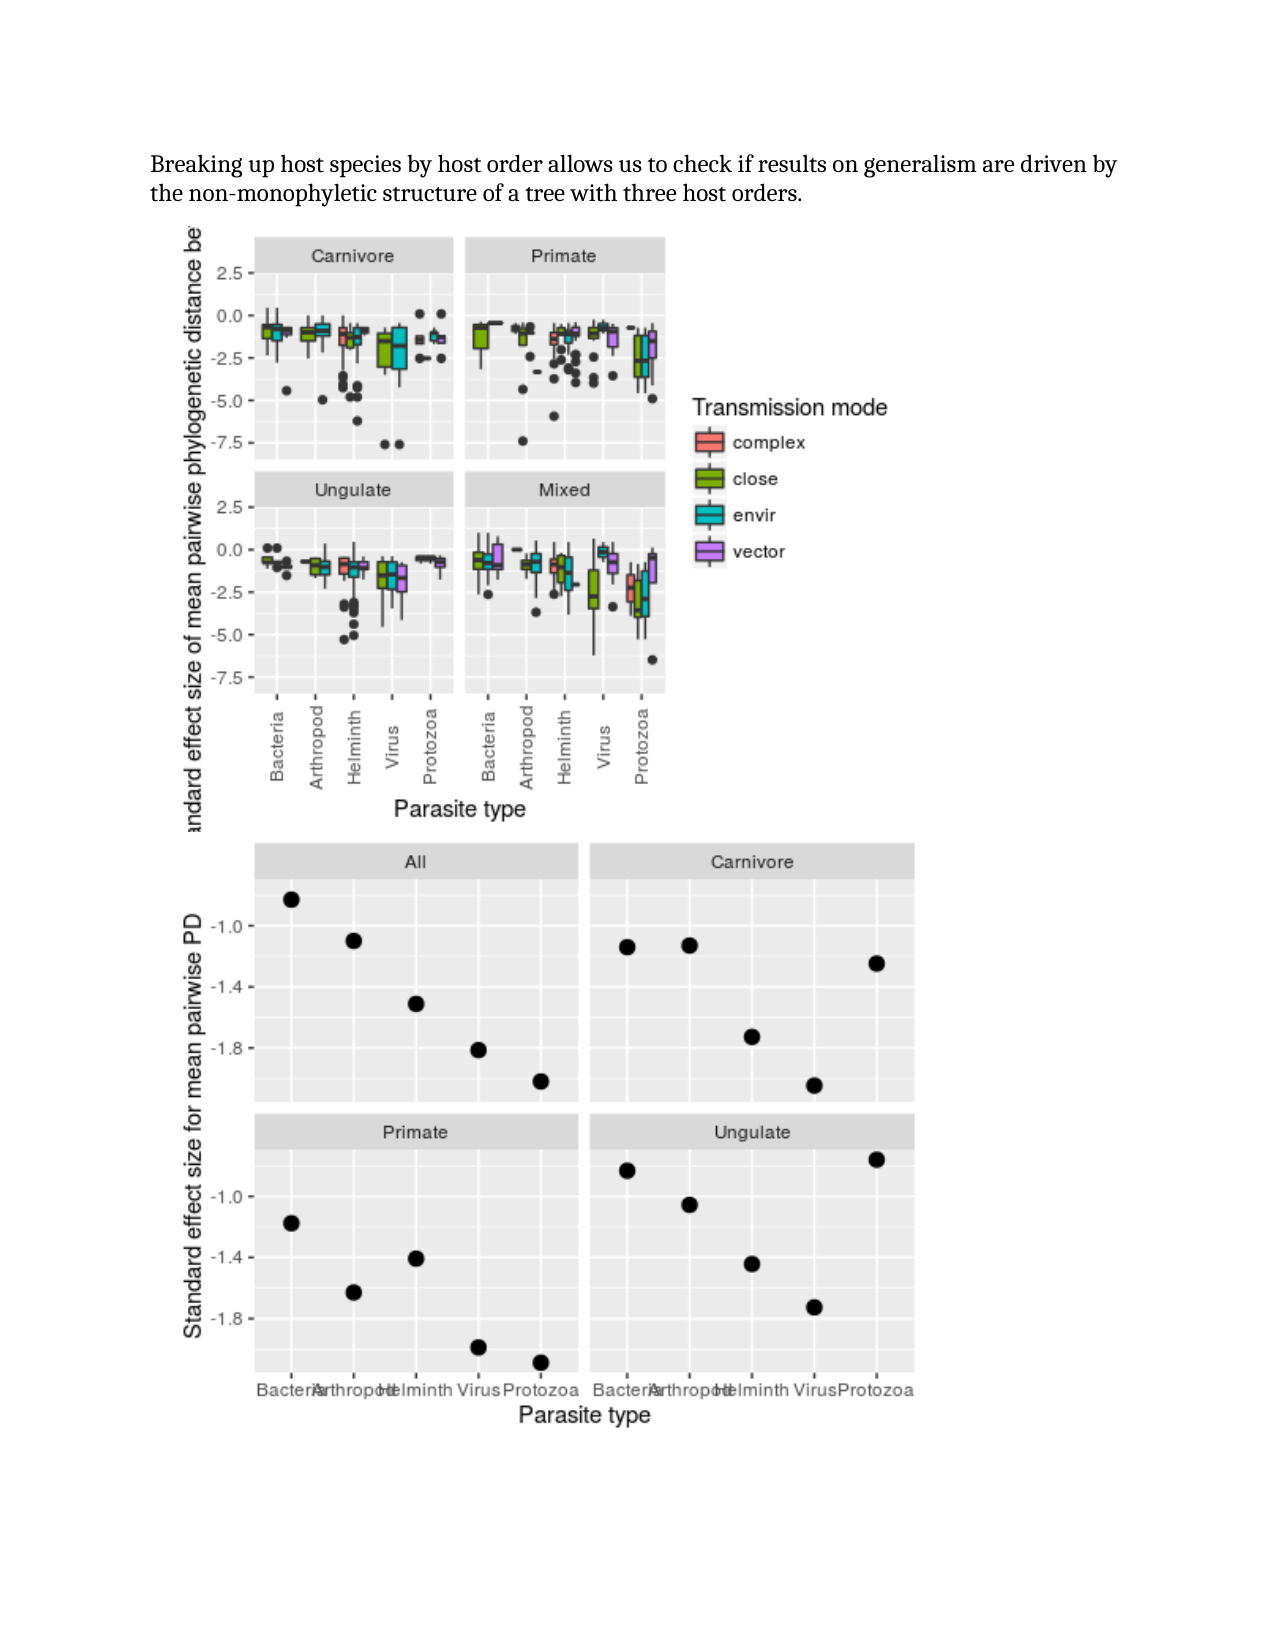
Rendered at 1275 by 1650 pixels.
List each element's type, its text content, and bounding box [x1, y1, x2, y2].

text Breaking up host species by host order allows us to check if results on generalism are driven by the non-monophyletic structure of a tree with three host orders. [150, 150, 1125, 207]
picture [168, 226, 925, 1439]
